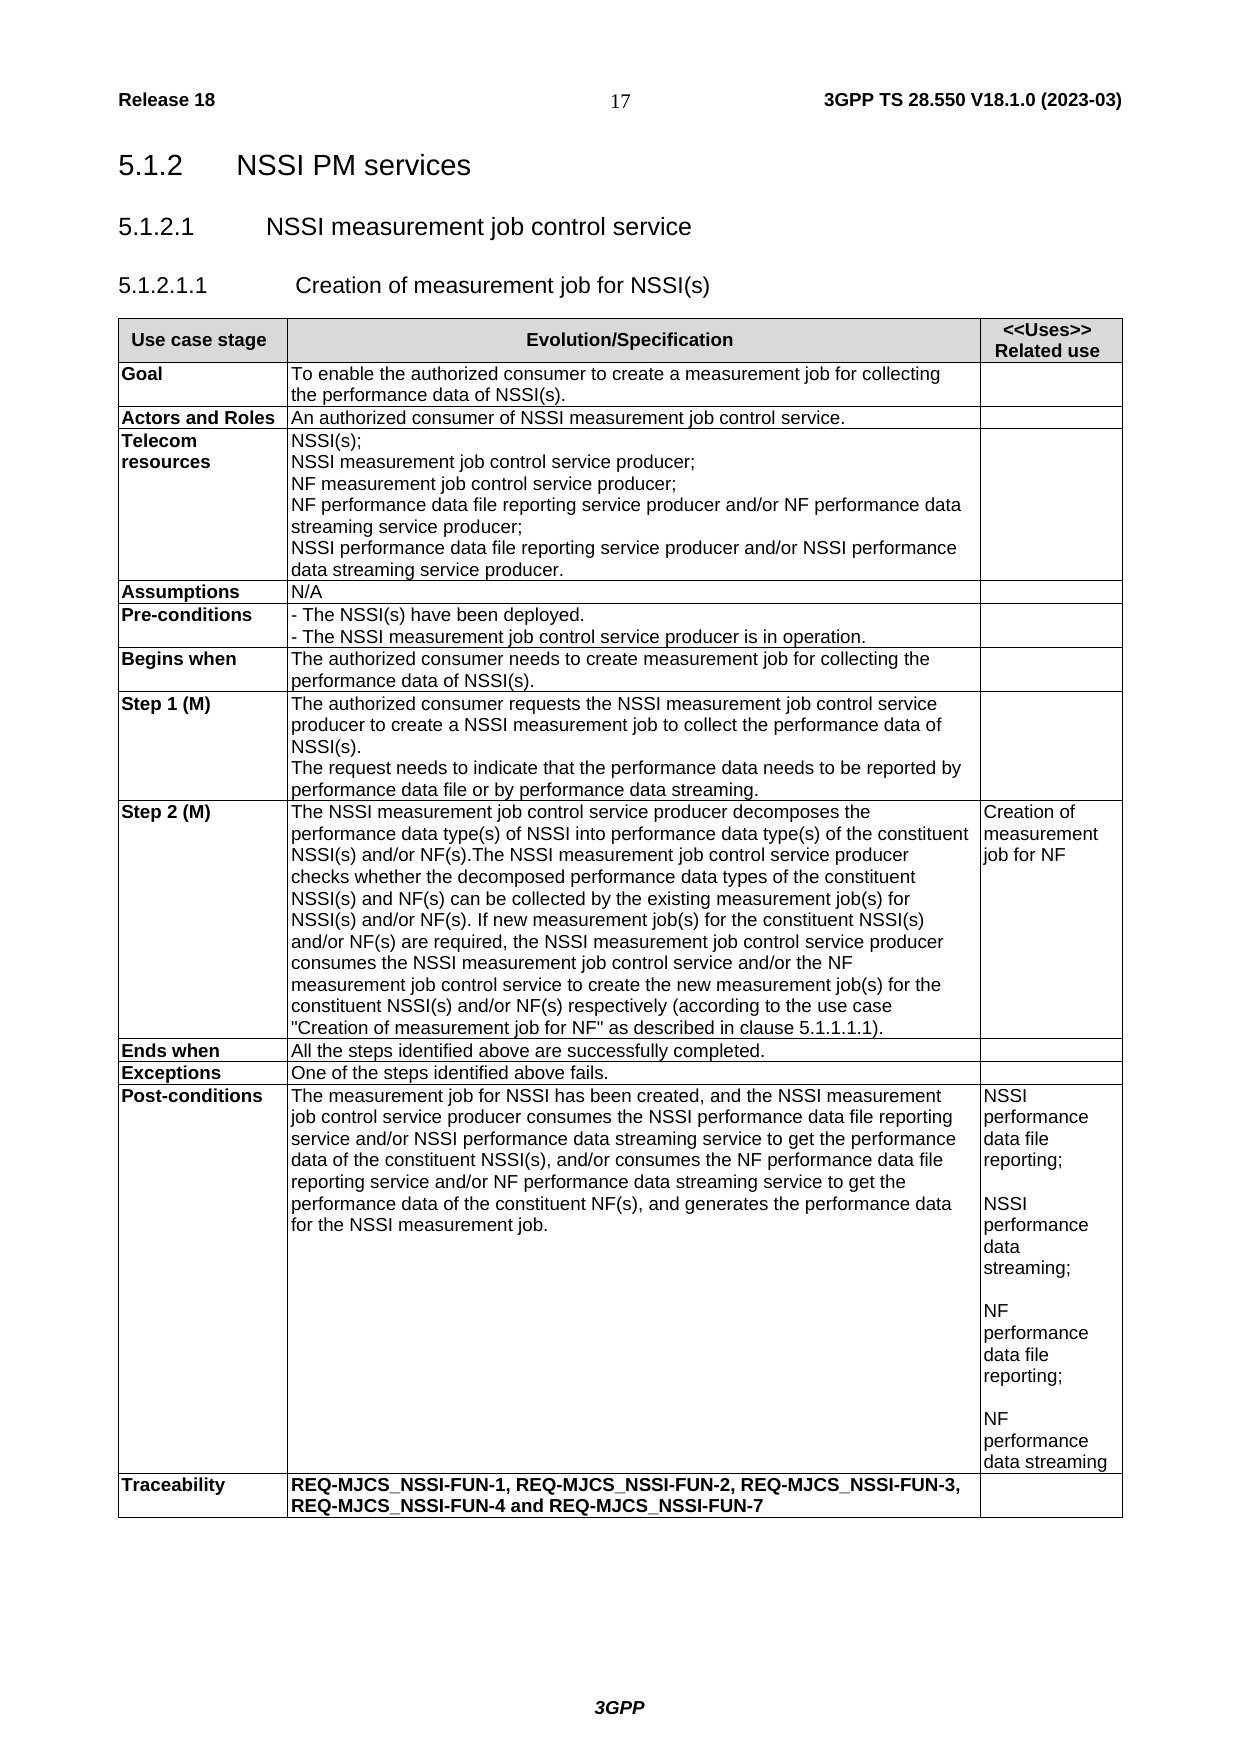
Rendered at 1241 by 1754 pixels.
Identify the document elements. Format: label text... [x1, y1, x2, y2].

table_cell [981, 1062, 1122, 1083]
table_cell Assumptions [119, 581, 287, 603]
table_cell [981, 407, 1122, 428]
table_cell [981, 1474, 1122, 1517]
table_cell Creation of measurement job for NF [981, 801, 1122, 1038]
table_header <<Uses>> Related use [981, 319, 1122, 362]
table_cell [981, 1039, 1122, 1061]
table_header Evolution/Specification [288, 319, 980, 362]
table_cell Exceptions [119, 1062, 287, 1083]
table_cell Begins when [119, 648, 287, 691]
subtitle 5.1.2 NSSI PM services [118, 147, 1122, 181]
table_cell One of the steps identified above fails. [288, 1062, 980, 1083]
table_cell Traceability [119, 1474, 287, 1517]
table_cell Ends when [119, 1039, 287, 1061]
table_cell NSSI(s); NSSI measurement job control service producer; NF measurement job control service producer; NF performance data file reporting service producer and/or NF performance data streaming service producer; NSSI performance data file reporting service producer and/or NSSI performance data streaming service producer. [288, 429, 980, 580]
table_cell [981, 429, 1122, 580]
table_cell All the steps identified above are successfully completed. [288, 1039, 980, 1061]
table_cell Step 2 (M) [119, 801, 287, 1038]
table_cell Telecom resources [119, 429, 287, 580]
table_cell [981, 648, 1122, 691]
table_cell [981, 604, 1122, 647]
table_cell The NSSI measurement job control service producer decomposes the performance data type(s) of NSSI into performance data type(s) of the constituent NSSI(s) and/or NF(s).The NSSI measurement job control service producer checks whether the decomposed performance data types of the constituent NSSI(s) and NF(s) can be collected by the existing measurement job(s) for NSSI(s) and/or NF(s). If new measurement job(s) for the constituent NSSI(s) and/or NF(s) are required, the NSSI measurement job control service producer consumes the NSSI measurement job control service and/or the NF measurement job control service to create the new measurement job(s) for the constituent NSSI(s) and/or NF(s) respectively (according to the use case "Creation of measurement job for NF" as described in clause 5.1.1.1.1). [288, 801, 980, 1038]
table_cell The authorized consumer requests the NSSI measurement job control service producer to create a NSSI measurement job to collect the performance data of NSSI(s). The request needs to indicate that the performance data needs to be reported by performance data file or by performance data streaming. [288, 692, 980, 800]
table_cell [981, 692, 1122, 800]
table_cell Post-conditions [119, 1085, 287, 1473]
table_cell The measurement job for NSSI has been created, and the NSSI measurement job control service producer consumes the NSSI performance data file reporting service and/or NSSI performance data streaming service to get the performance data of the constituent NSSI(s), and/or consumes the NF performance data file reporting service and/or NF performance data streaming service to get the performance data of the constituent NF(s), and generates the performance data for the NSSI measurement job. [288, 1085, 980, 1473]
table_cell The authorized consumer needs to create measurement job for collecting the performance data of NSSI(s). [288, 648, 980, 691]
table_cell To enable the authorized consumer to create a measurement job for collecting the performance data of NSSI(s). [288, 363, 980, 406]
table_cell NSSI performance data file reporting; NSSI performance data streaming; NF performance data file reporting; NF performance data streaming [981, 1085, 1122, 1473]
table_cell Step 1 (M) [119, 692, 287, 800]
table_header Use case stage [119, 319, 287, 362]
table_cell [981, 581, 1122, 603]
table_cell - The NSSI(s) have been deployed. - The NSSI measurement job control service producer is in operation. [288, 604, 980, 647]
table_cell An authorized consumer of NSSI measurement job control service. [288, 407, 980, 428]
table_cell Actors and Roles [119, 407, 287, 428]
table_cell Pre-conditions [119, 604, 287, 647]
table_cell Goal [119, 363, 287, 406]
table_cell REQ-MJCS_NSSI-FUN-1, REQ-MJCS_NSSI-FUN-2, REQ-MJCS_NSSI-FUN-3, REQ-MJCS_NSSI-FUN-4 and REQ-MJCS_NSSI-FUN-7 [288, 1474, 980, 1517]
table_cell N/A [288, 581, 980, 603]
table_cell [981, 363, 1122, 406]
subtitle 5.1.2.1 NSSI measurement job control service [118, 212, 1122, 241]
subtitle 5.1.2.1.1 Creation of measurement job for NSSI(s) [118, 272, 1122, 299]
